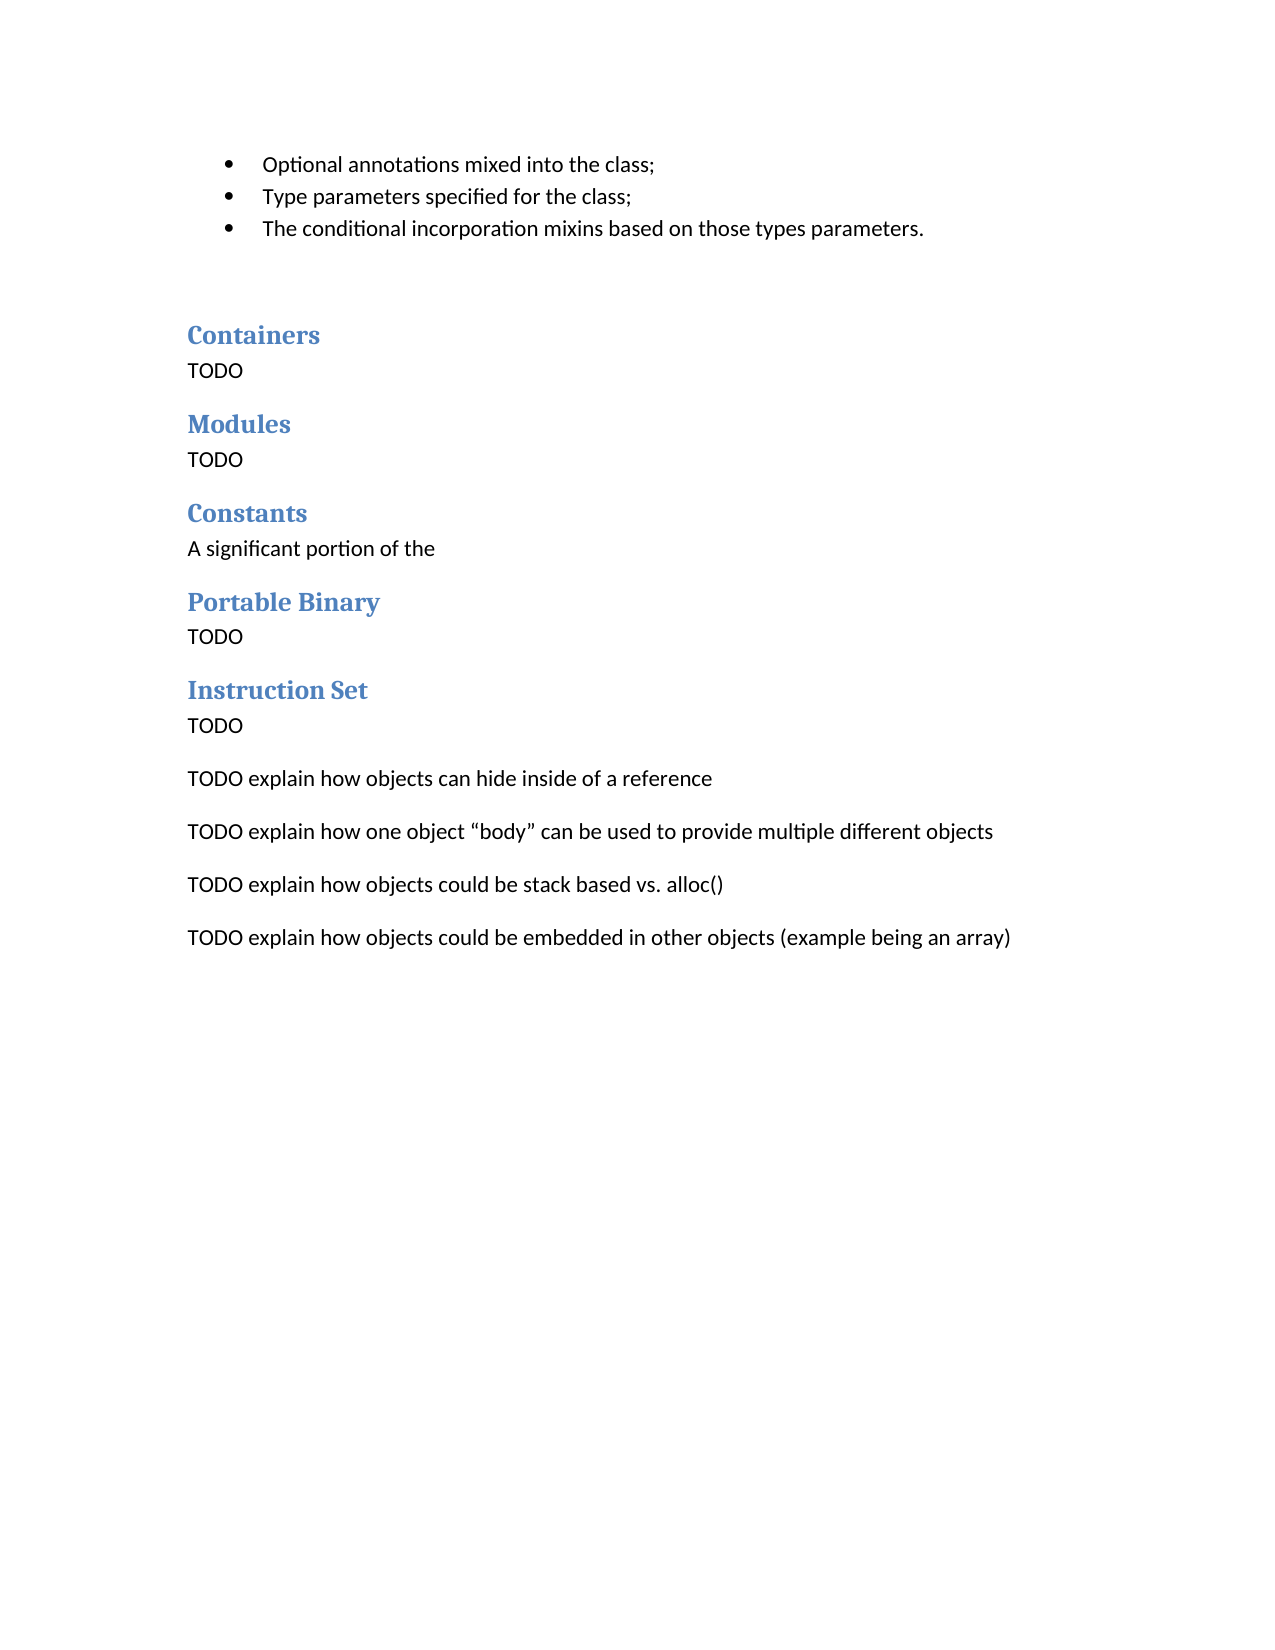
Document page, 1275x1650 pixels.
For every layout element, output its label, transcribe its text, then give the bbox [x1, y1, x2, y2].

subtitle Constants [187, 498, 1087, 529]
list Optional annotations mixed into the class; [225, 150, 1087, 178]
subtitle Containers [187, 320, 1087, 352]
text TODO [187, 622, 1087, 650]
subtitle Portable Binary [187, 587, 1087, 618]
text TODO [187, 711, 1087, 739]
text TODO explain how one object “body” can be used to provide multiple different objects [187, 817, 1087, 845]
text TODO explain how objects could be embedded in other objects (example being an array) [187, 923, 1087, 951]
subtitle Instruction Set [187, 675, 1087, 707]
text TODO [187, 445, 1087, 473]
list The conditional incorporation mixins based on those types parameters. [225, 214, 1087, 242]
subtitle Modules [187, 409, 1087, 440]
text TODO explain how objects can hide inside of a reference [187, 764, 1087, 792]
text A significant portion of the [187, 534, 1087, 562]
text TODO explain how objects could be stack based vs. alloc() [187, 870, 1087, 898]
text TODO [187, 356, 1087, 384]
list Type parameters specified for the class; [225, 182, 1087, 210]
